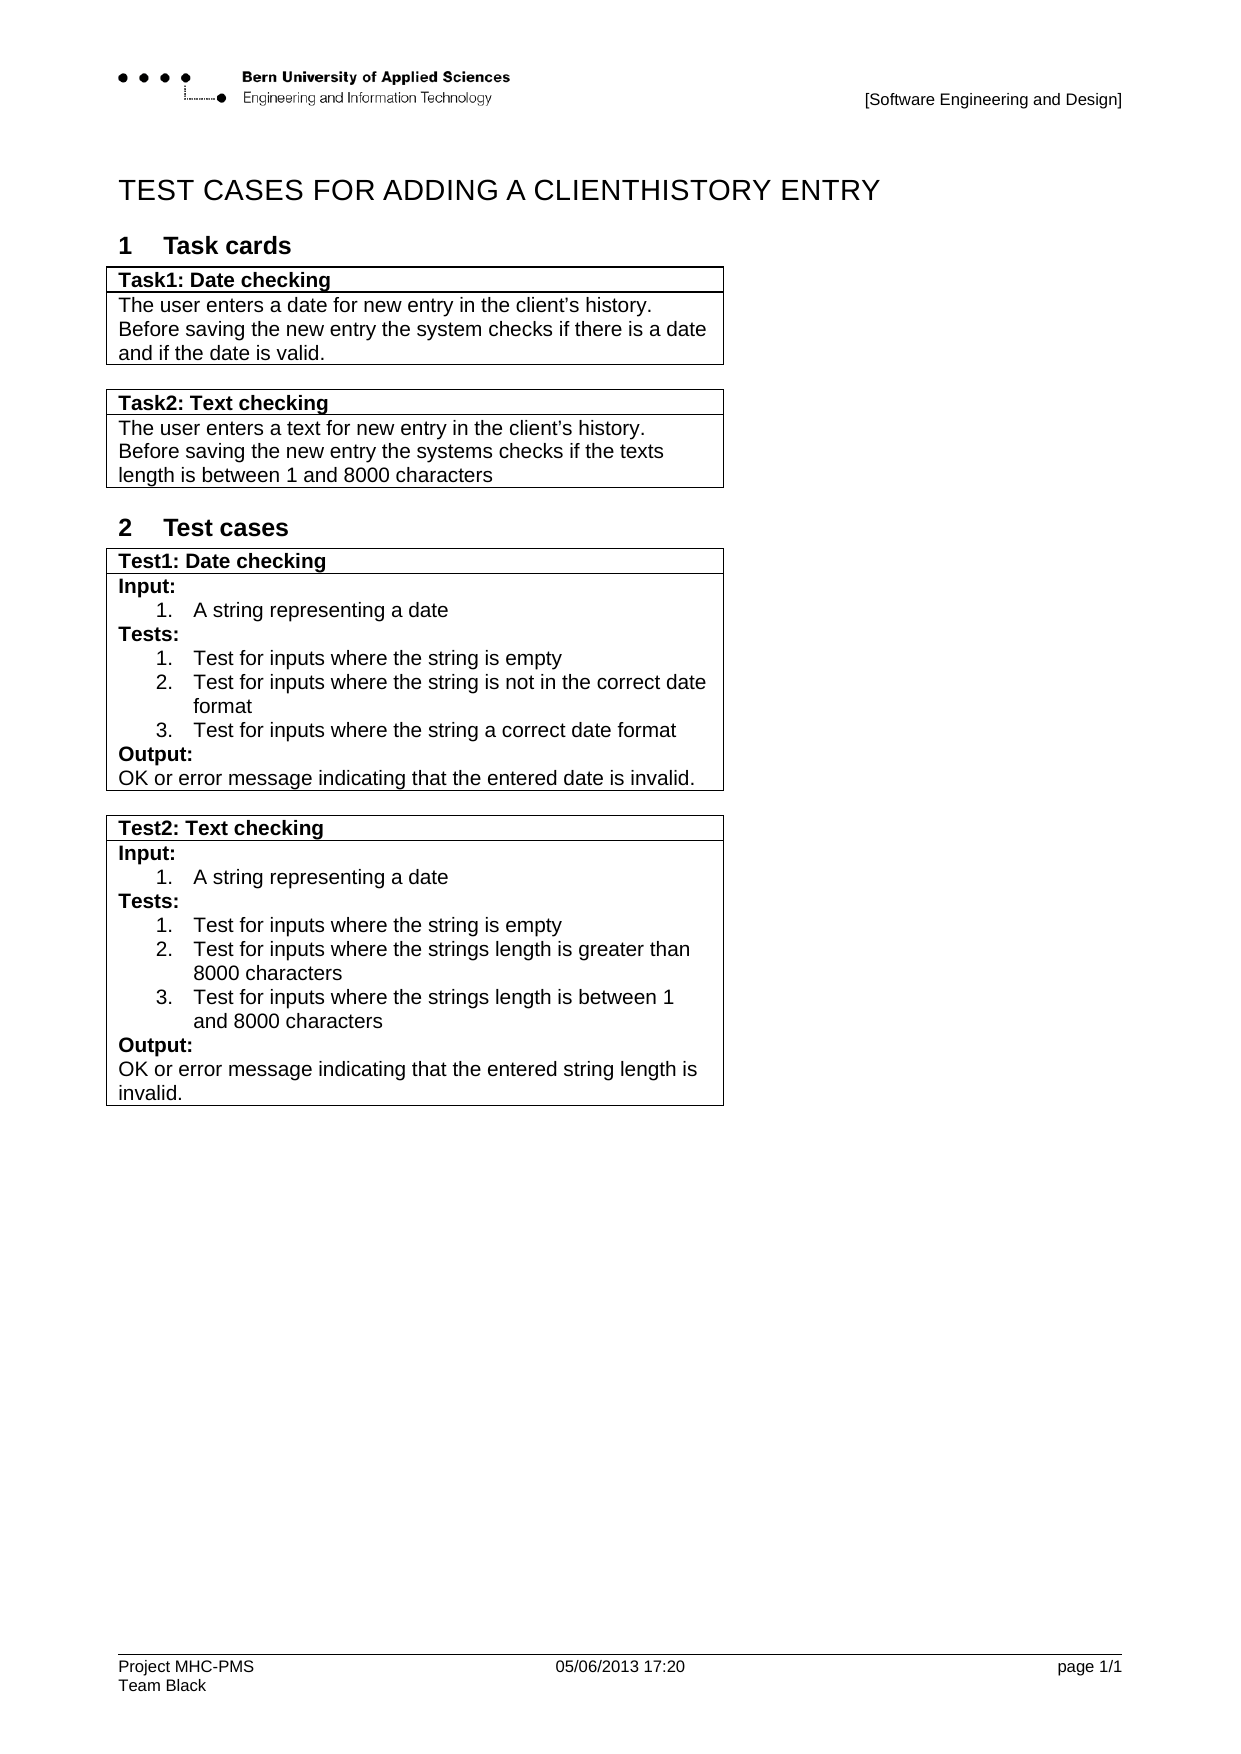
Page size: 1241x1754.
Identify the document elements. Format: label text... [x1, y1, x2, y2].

table_cell The user enters a date for new entry in the client’s history. Before saving the new entry the system checks if there is a date and if the date is valid. [107, 293, 723, 364]
table_cell Input: A string representing a date Tests: Test for inputs where the string is empty Test for inputs where the string is not in the correct date format Test for inputs where the string a correct date format Output: OK or error message indicating that the entered date is invalid. [107, 574, 723, 790]
table_header Task1: Date checking [107, 268, 723, 291]
table_header Test1: Date checking [107, 549, 723, 573]
table_cell Input: A string representing a date Tests: Test for inputs where the string is empty Test for inputs where the strings length is greater than 8000 characters Test for inputs where the strings length is between 1 and 8000 characters Output: OK or error message indicating that the entered string length is invalid. [107, 841, 723, 1104]
picture [118, 70, 520, 106]
title Test Cases for adding a clienthistory entry [118, 173, 889, 206]
table_cell The user enters a text for new entry in the client’s history. Before saving the new entry the systems checks if the texts length is between 1 and 8000 characters [107, 415, 723, 487]
table_header Task2: Text checking [107, 390, 723, 414]
table_header Test2: Text checking [107, 816, 723, 840]
subtitle Test cases [118, 513, 1122, 542]
subtitle Task cards [118, 173, 1122, 260]
